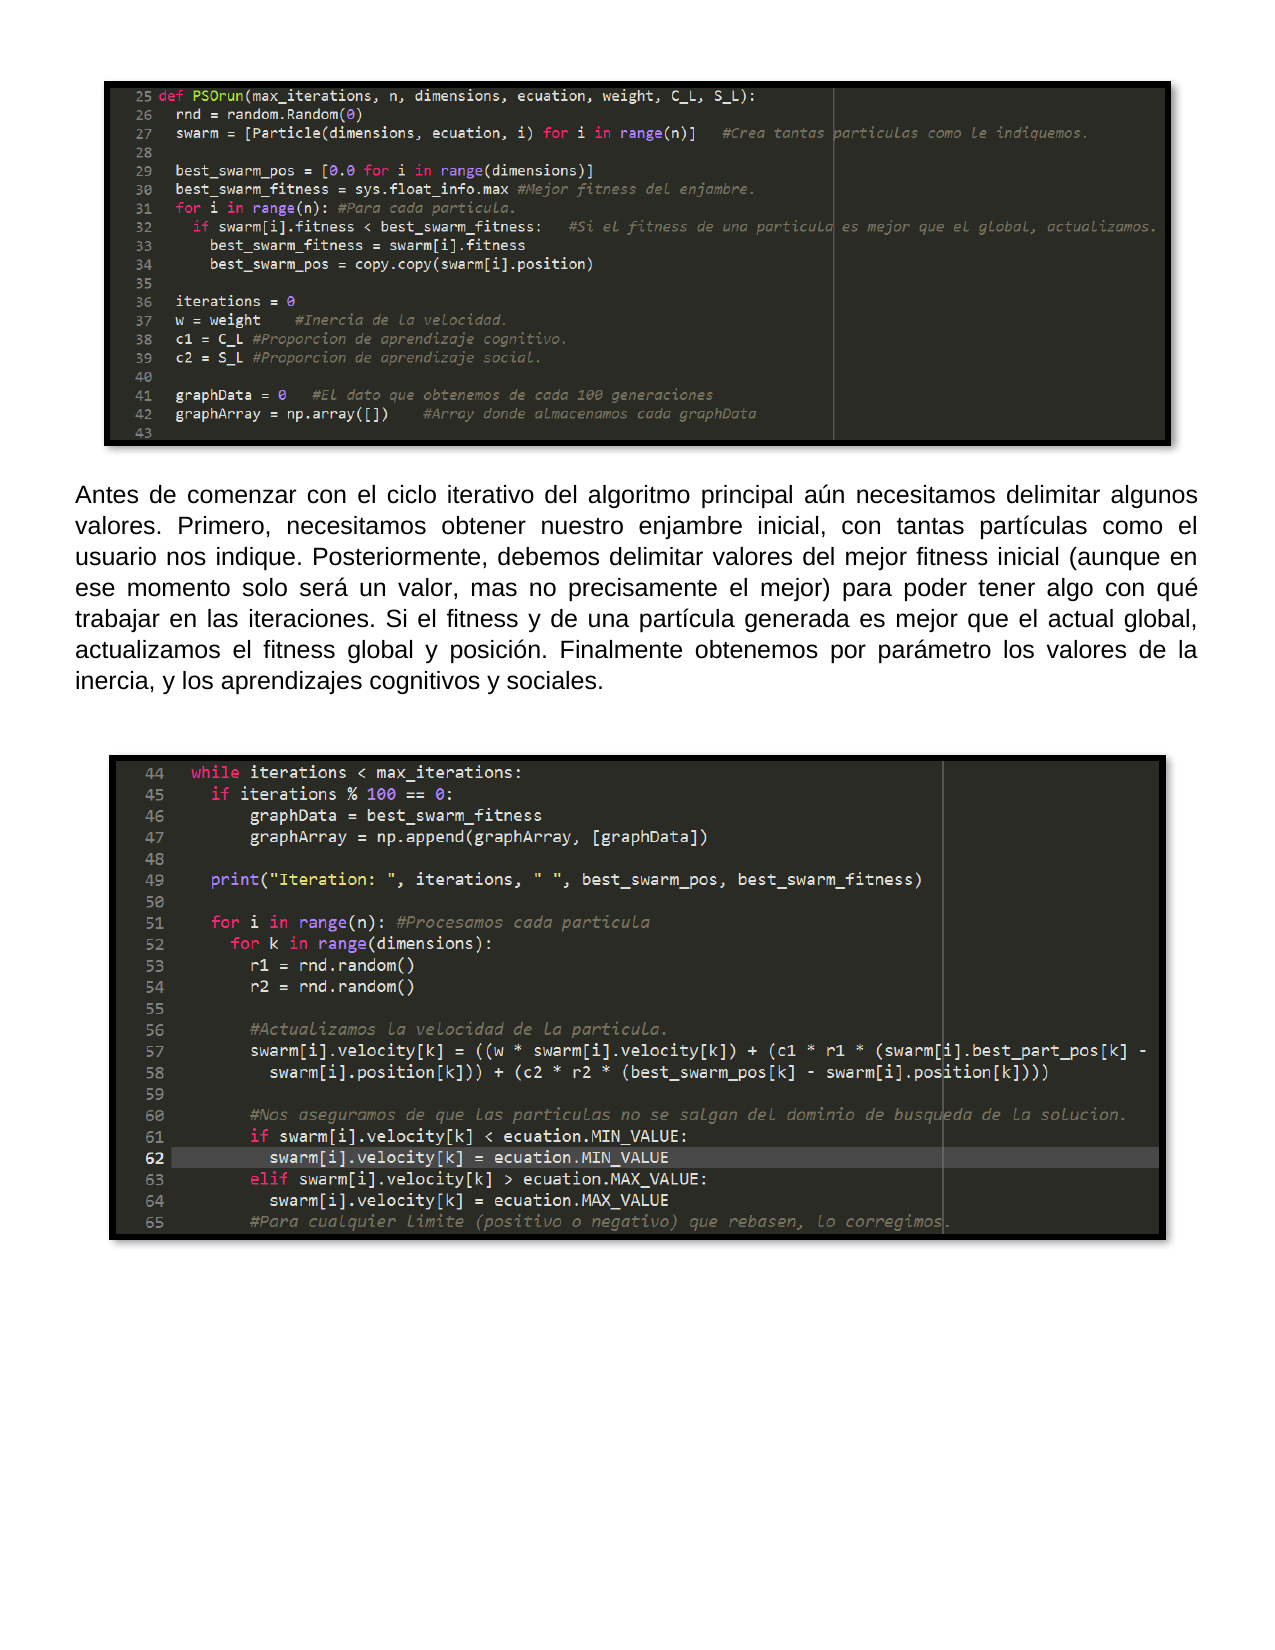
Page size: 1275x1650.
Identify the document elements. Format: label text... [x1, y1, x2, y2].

picture [110, 88, 1165, 440]
picture [116, 761, 1159, 1234]
